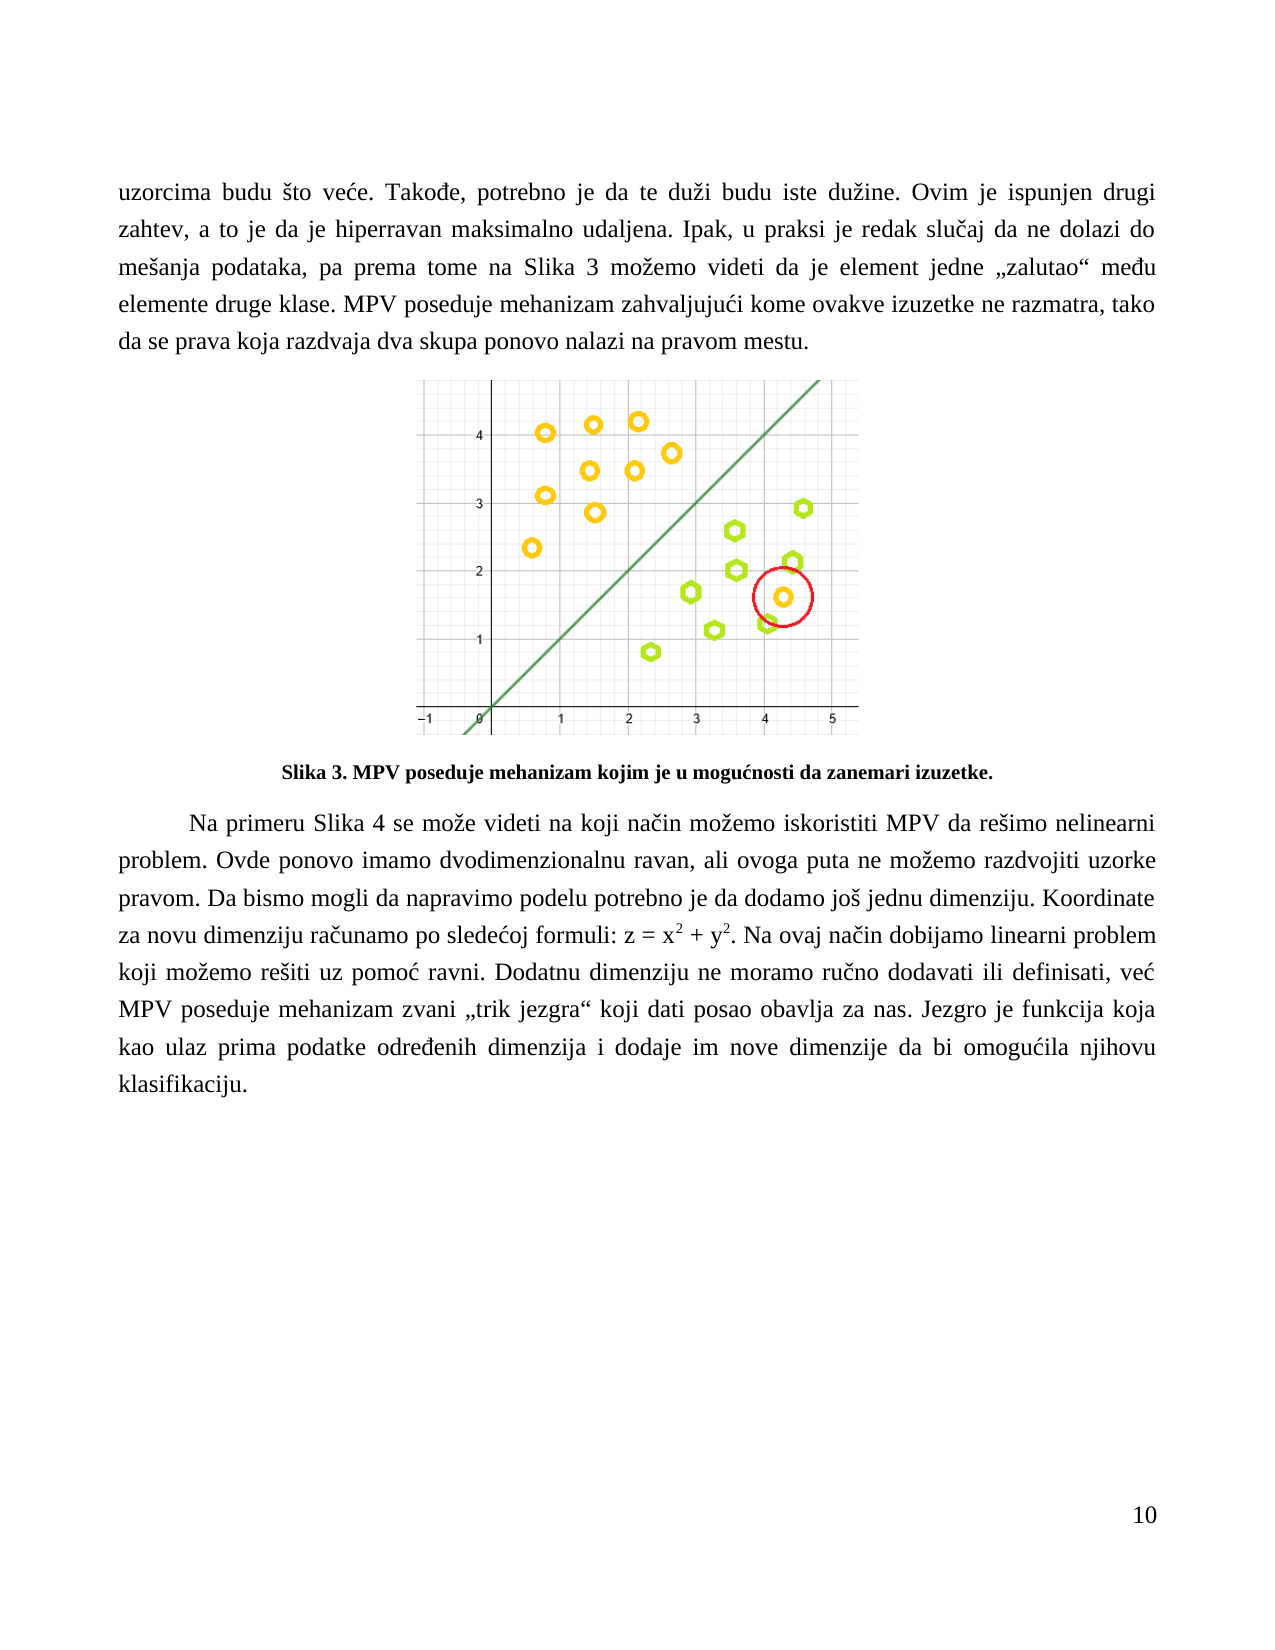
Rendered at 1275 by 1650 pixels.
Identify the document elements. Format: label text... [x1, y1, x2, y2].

text Na primeru slike 4 se može videti na koji način možemo iskoristiti MPV da rešimo nelinearni problem. Ovde ponovo imamo dvodimenzionalnu ravan, ali ovoga puta ne možemo razdvojiti uzorke pravom. Da bismo mogli da napravimo podelu potrebno je da dodamo još jednu dimenziju. Koordinate za novu dimenziju računamo po sledećoj formuli: z = x2 + y2. Na ovaj način dobijamo linearni problem koji možemo rešiti uz pomoć ravni. Dodatnu dimenziju ne moramo ručno dodavati ili definisati, već MPV poseduje mehanizam zvani „trik jezgra“ koji dati posao obavlja za nas. Jezgro je funkcija koja kao ulaz prima podatke određenih dimenzija i dodaje im nove dimenzije da bi omogućila njihovu klasifikaciju. [118, 808, 1157, 1098]
picture [416, 380, 859, 735]
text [118, 177, 1157, 355]
text Slika 3. MPV poseduje mehanizam kojim je u mogućnosti da zanemari izuzetke. [118, 760, 1157, 784]
